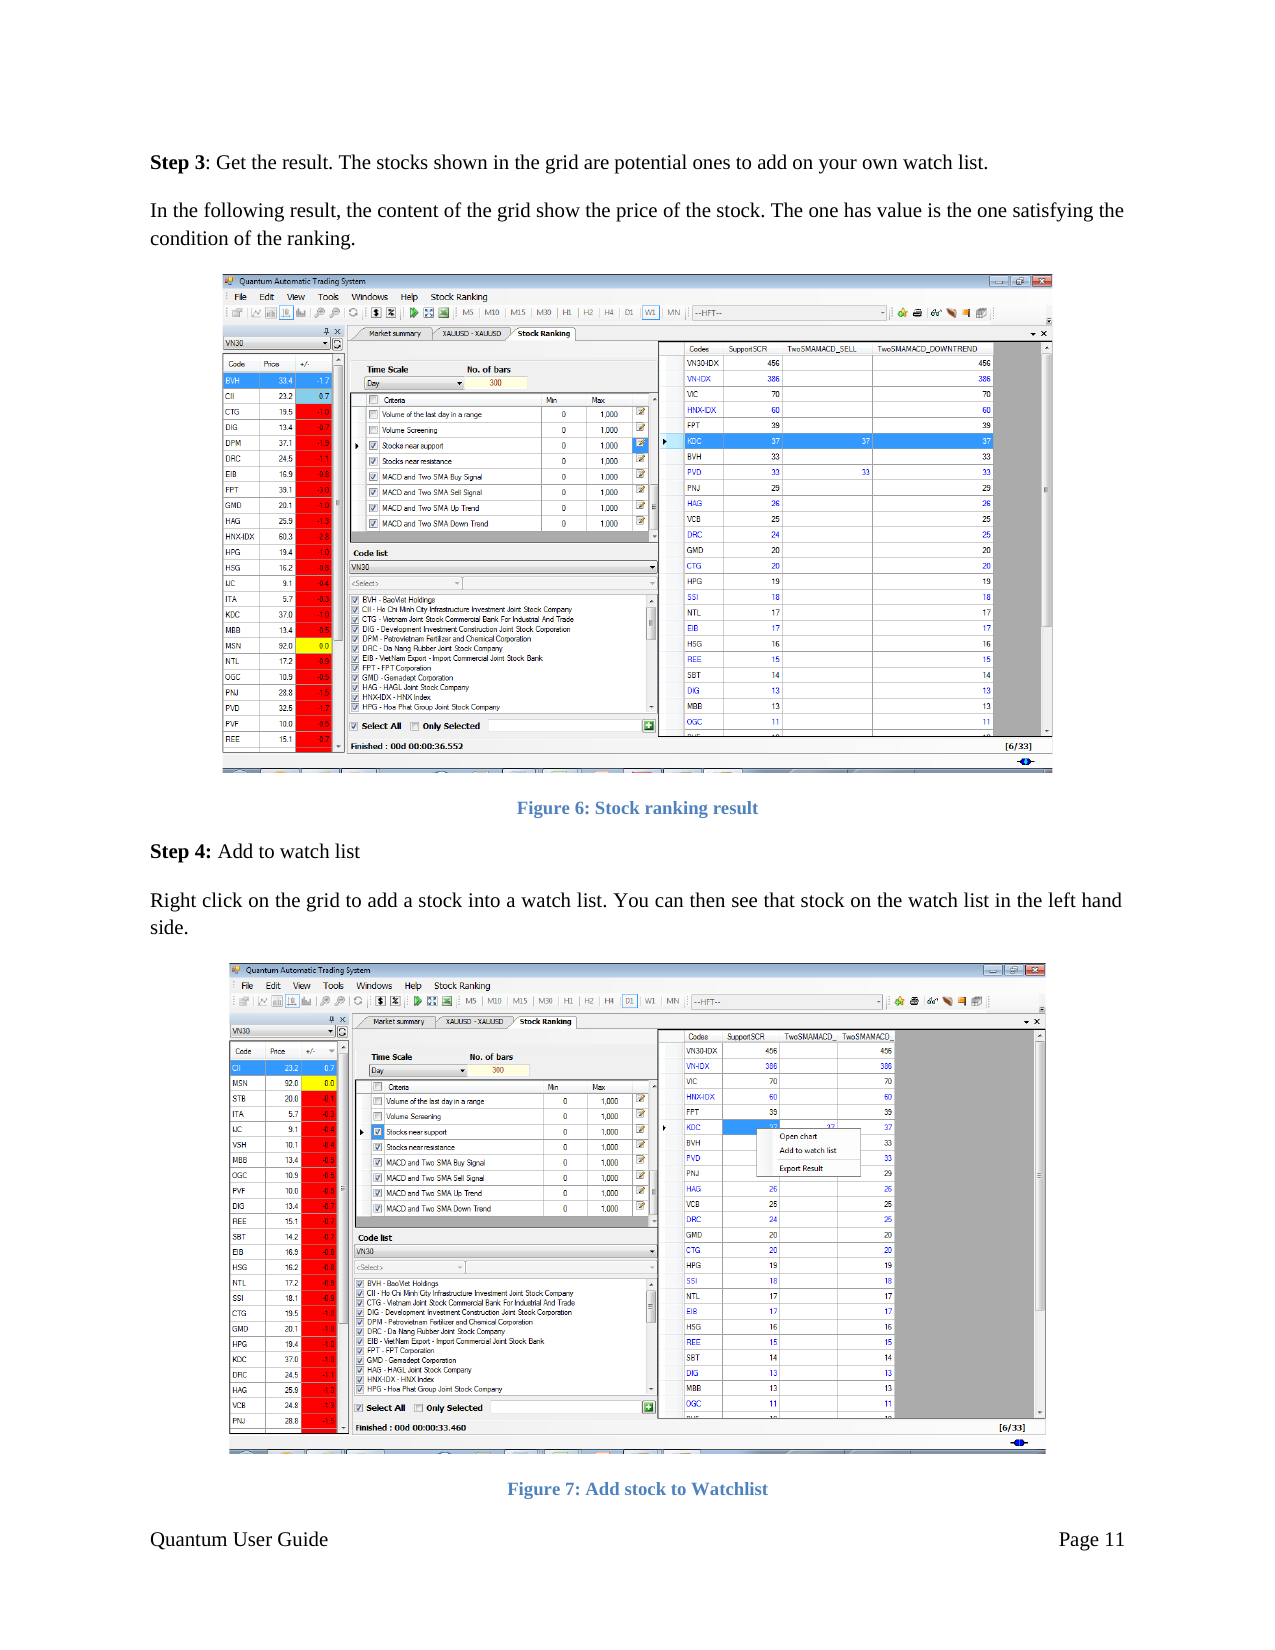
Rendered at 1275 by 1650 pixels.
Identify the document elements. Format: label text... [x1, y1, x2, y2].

text In the following result, the content of the grid show the price of the stock. The one has value is the one satisfying the condition of the ranking. [150, 198, 1125, 250]
picture [222, 274, 1053, 773]
text Right click on the grid to add a stock into a watch list. You can then see that stock on the watch list in the left hand side. [150, 888, 1125, 939]
picture [229, 963, 1046, 1454]
text Step 4: Add to watch list [150, 839, 1125, 863]
text Step 3: Get the result. The stocks shown in the grid are potential ones to add on your own watch list. [150, 150, 1125, 174]
